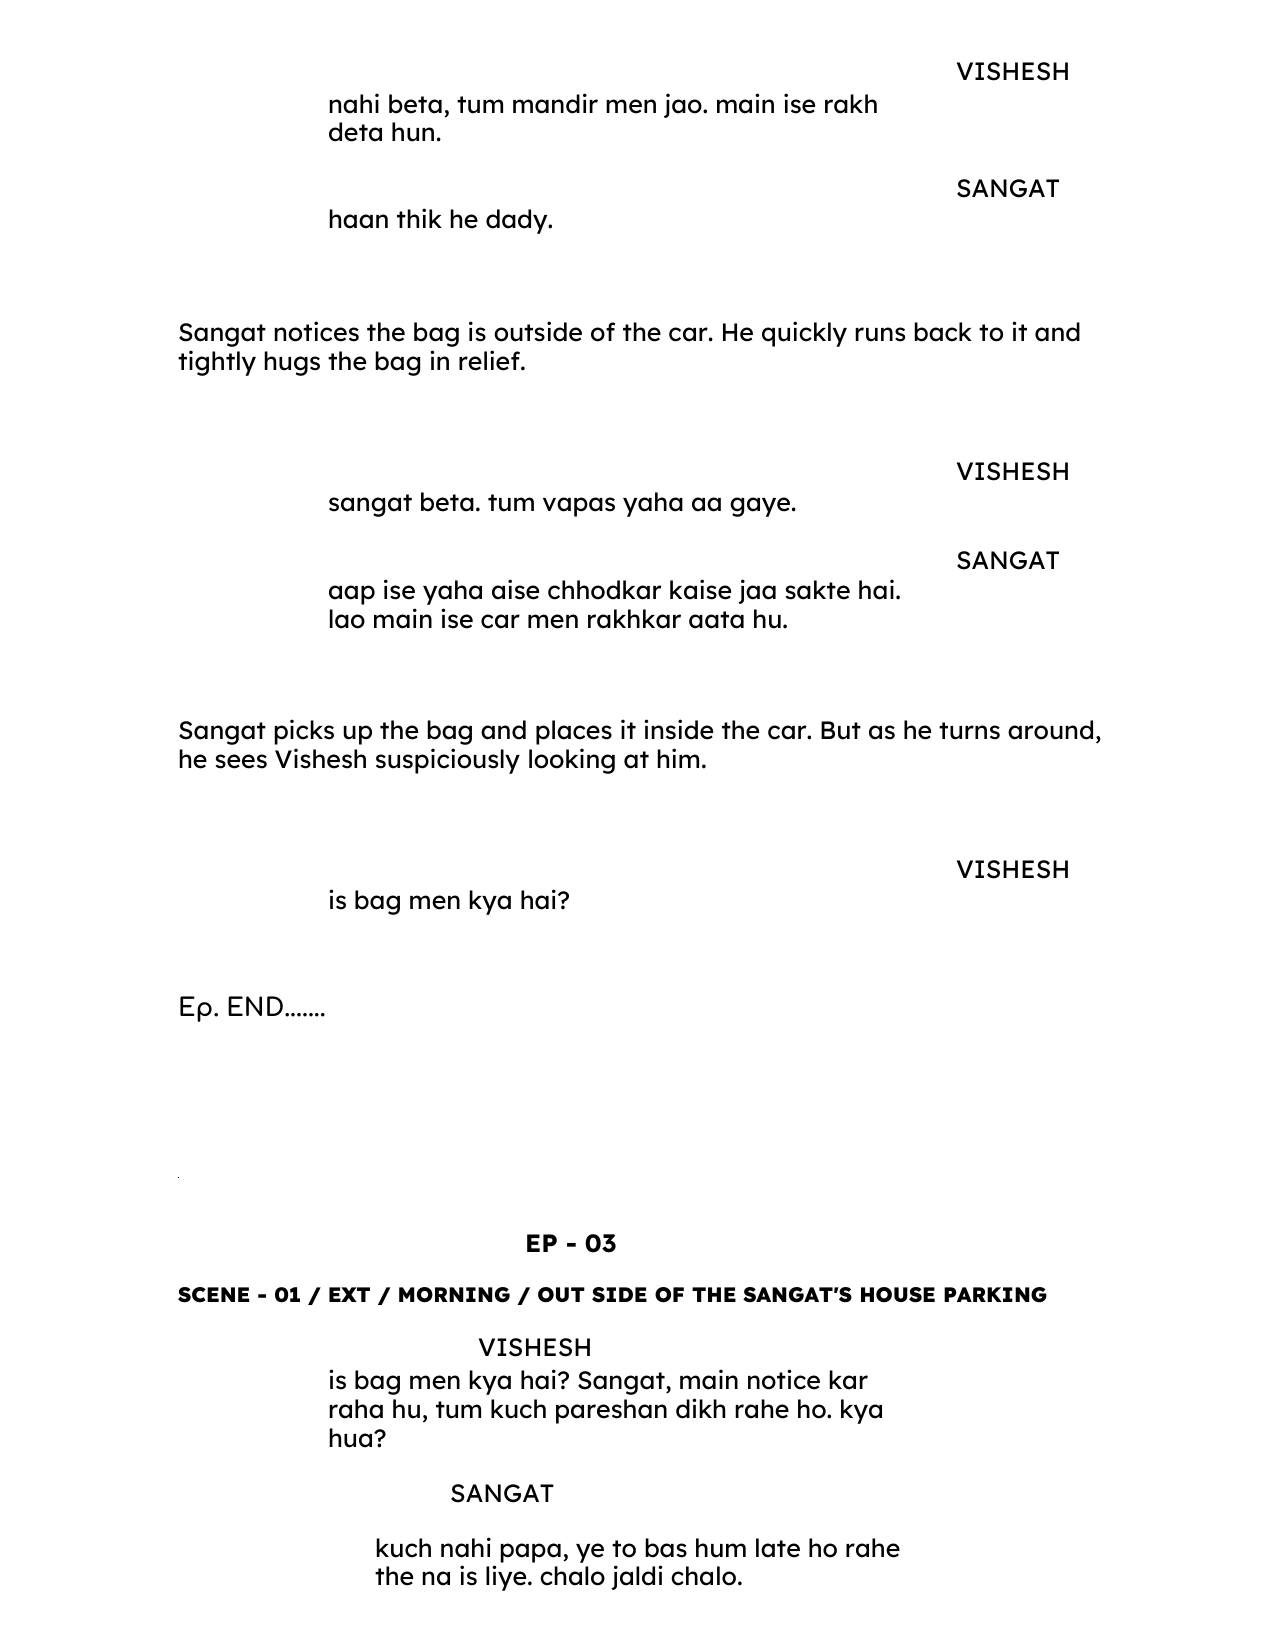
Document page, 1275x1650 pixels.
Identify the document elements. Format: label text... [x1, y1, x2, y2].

text sangat beta. tum vapas yaha aa gaye. [328, 487, 1125, 518]
subtitle VISHESH [478, 456, 1125, 487]
text Sangat notices the bag is outside of the car. He quickly runs back to it and tightly hugs the bag in relief. [178, 318, 1120, 376]
text Ep. END....... [178, 994, 1125, 1022]
text VISHESH [478, 1331, 1125, 1363]
subtitle SCENE - 01 / EXT / MORNING / OUT SIDE OF THE SANGAT'S HOUSE PARKING [178, 1283, 1125, 1307]
text Sangat picks up the bag and places it inside the car. But as he turns around, he sees Vishesh suspiciously looking at him. [178, 716, 1125, 774]
text nahi beta, tum mandir men jao. main ise rakh deta hun. [328, 90, 912, 148]
subtitle SANGAT [478, 172, 1125, 203]
subtitle VISHESH [478, 853, 1125, 885]
subtitle VISHESH [478, 55, 1125, 86]
text aap ise yaha aise chhodkar kaise jaa sakte hai. lao main ise car men rakhkar aata hu. [328, 576, 912, 634]
text kuch nahi papa, ye to bas hum late ho rahe the na is liye. chalo jaldi chalo. [375, 1534, 912, 1592]
text haan thik he dady. [328, 203, 1125, 234]
text EP - 03 [450, 1227, 1030, 1258]
text is bag men kya hai? Sangat, main notice kar raha hu, tum kuch pareshan dikh rahe ho. kya hua? [328, 1366, 912, 1453]
subtitle SANGAT [450, 1477, 1125, 1509]
text is bag men kya hai? [328, 885, 1125, 916]
subtitle SANGAT [478, 544, 1125, 576]
